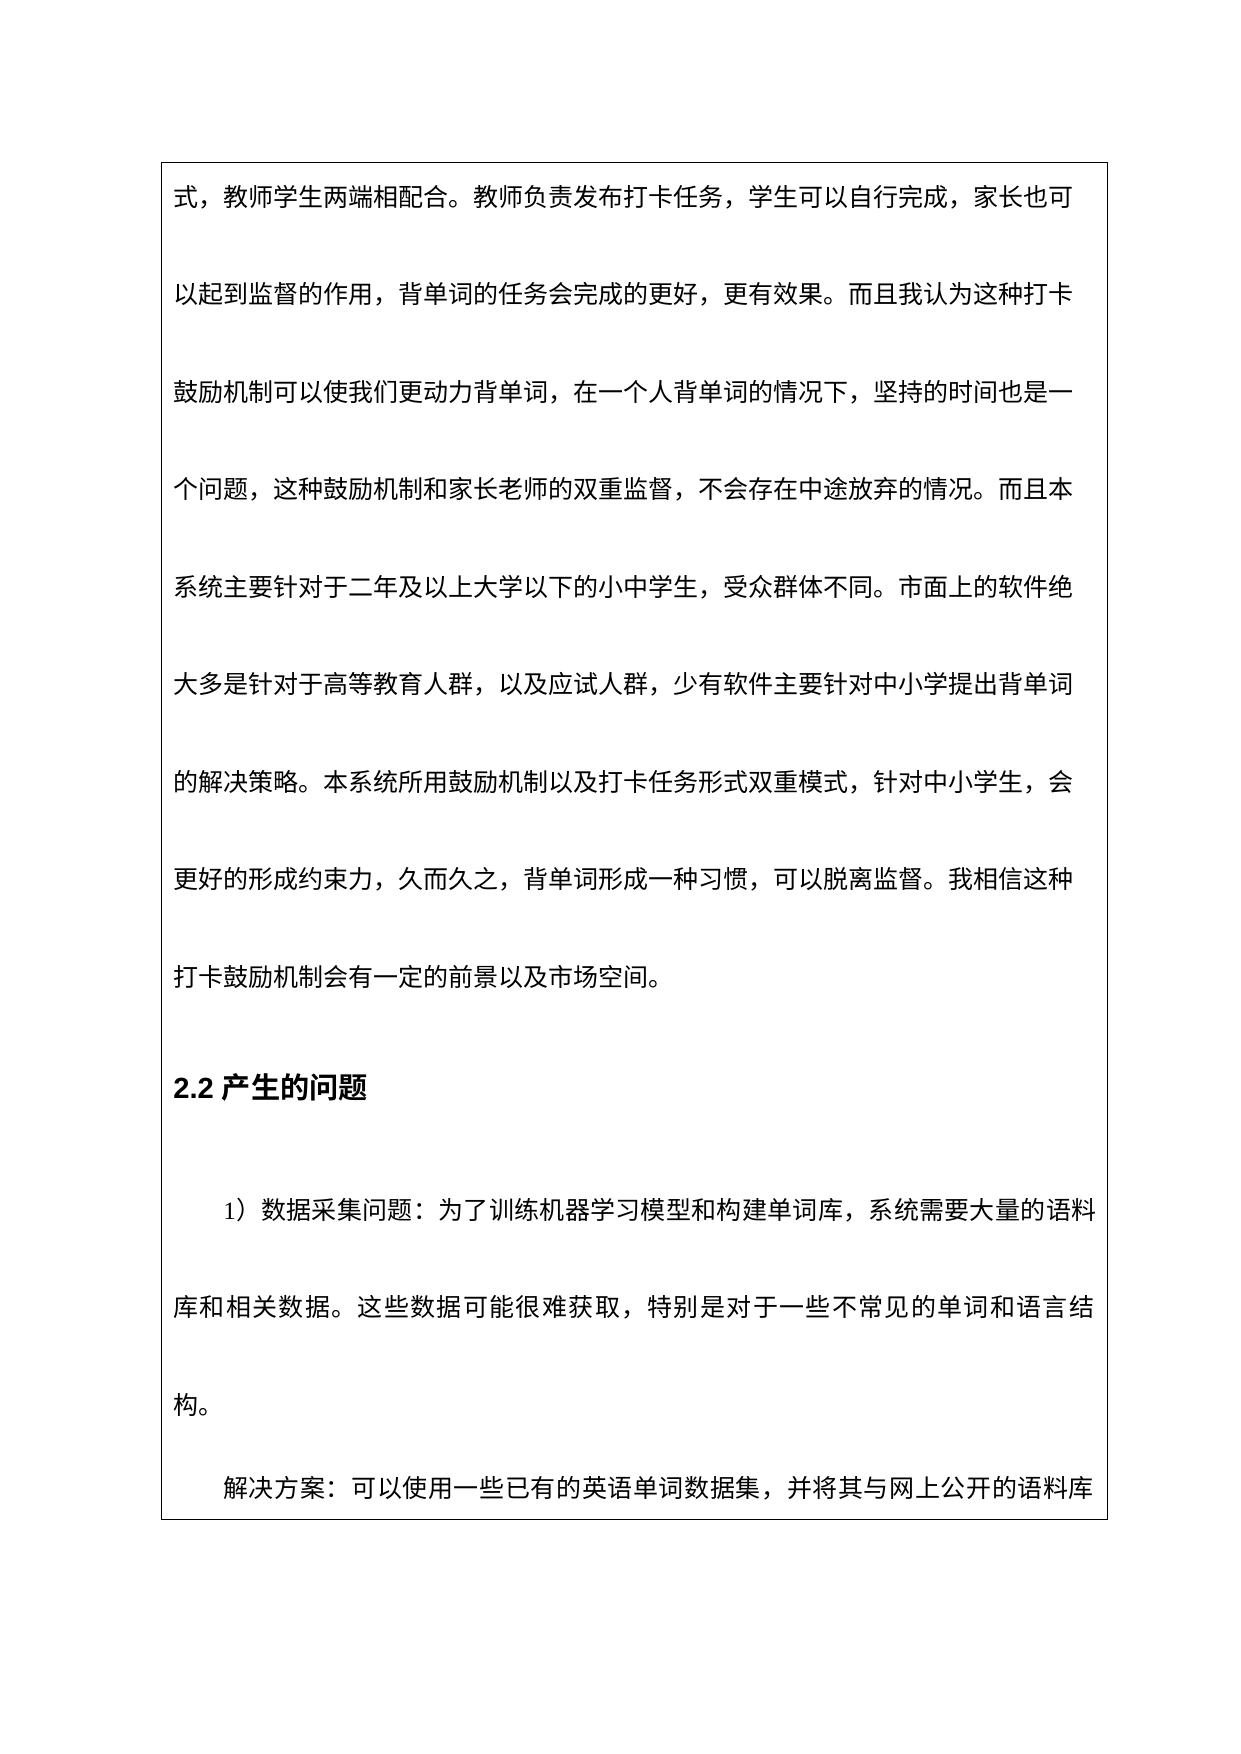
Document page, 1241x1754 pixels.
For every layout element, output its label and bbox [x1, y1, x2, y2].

table_cell [162, 163, 1107, 1519]
